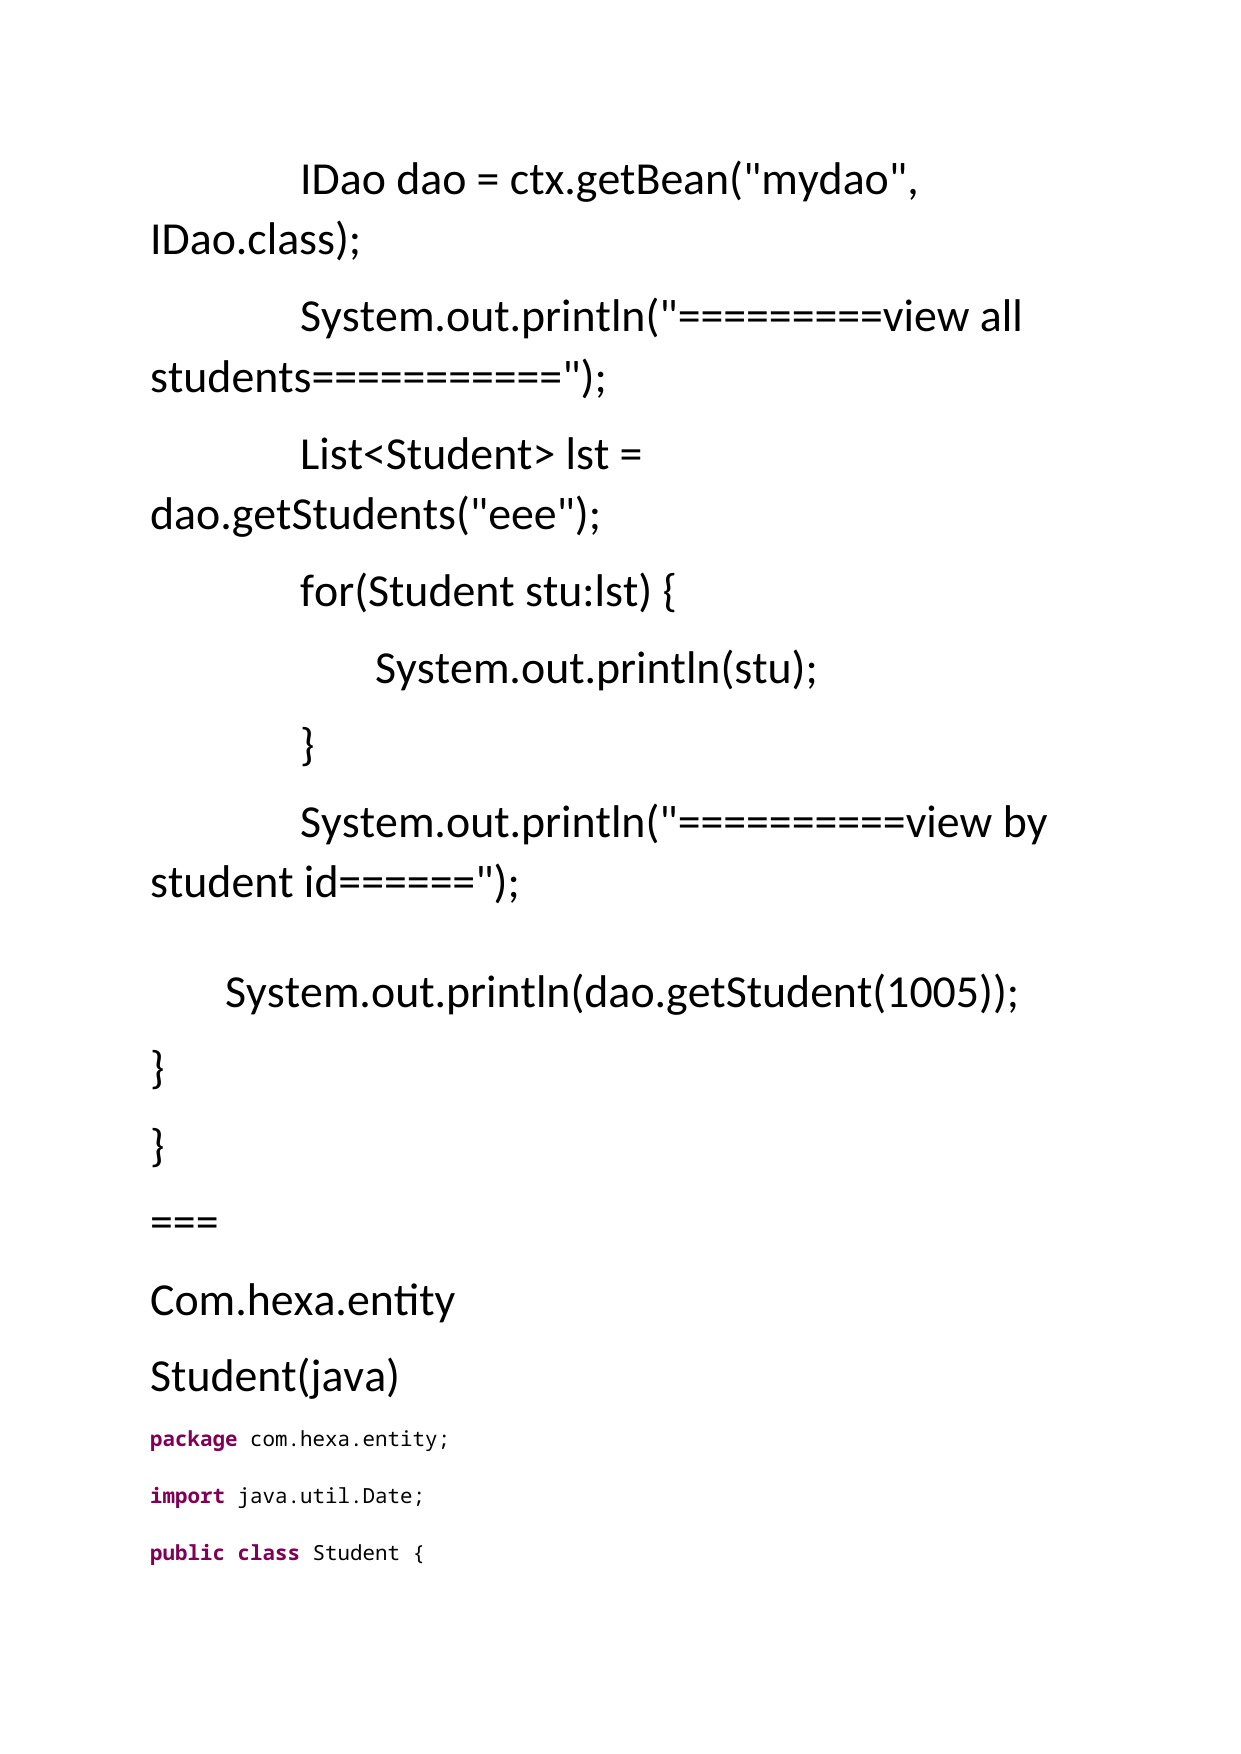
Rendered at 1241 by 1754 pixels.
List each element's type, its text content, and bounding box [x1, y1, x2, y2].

text for(Student stu:lst) { [150, 562, 1090, 618]
text } [150, 1116, 1090, 1172]
text System.out.println("=========view all students==========="); [150, 287, 1090, 403]
text System.out.println(dao.getStudent(1005)); [150, 930, 1090, 1018]
text Student(java) [150, 1347, 1090, 1403]
text } [150, 716, 1090, 772]
text import java.util.Date; [150, 1481, 1090, 1510]
text IDao dao = ctx.getBean("mydao", IDao.class); [150, 150, 1090, 266]
text package com.hexa.entity; [150, 1424, 1090, 1453]
text System.out.println(stu); [150, 639, 1090, 695]
text List<Student> lst = dao.getStudents("eee"); [150, 424, 1090, 541]
text System.out.println("==========view by student id======"); [150, 793, 1090, 909]
text } [150, 1039, 1090, 1095]
text public class Student { [150, 1538, 1090, 1567]
text === [150, 1193, 1090, 1249]
text Com.hexa.entity [150, 1270, 1090, 1326]
